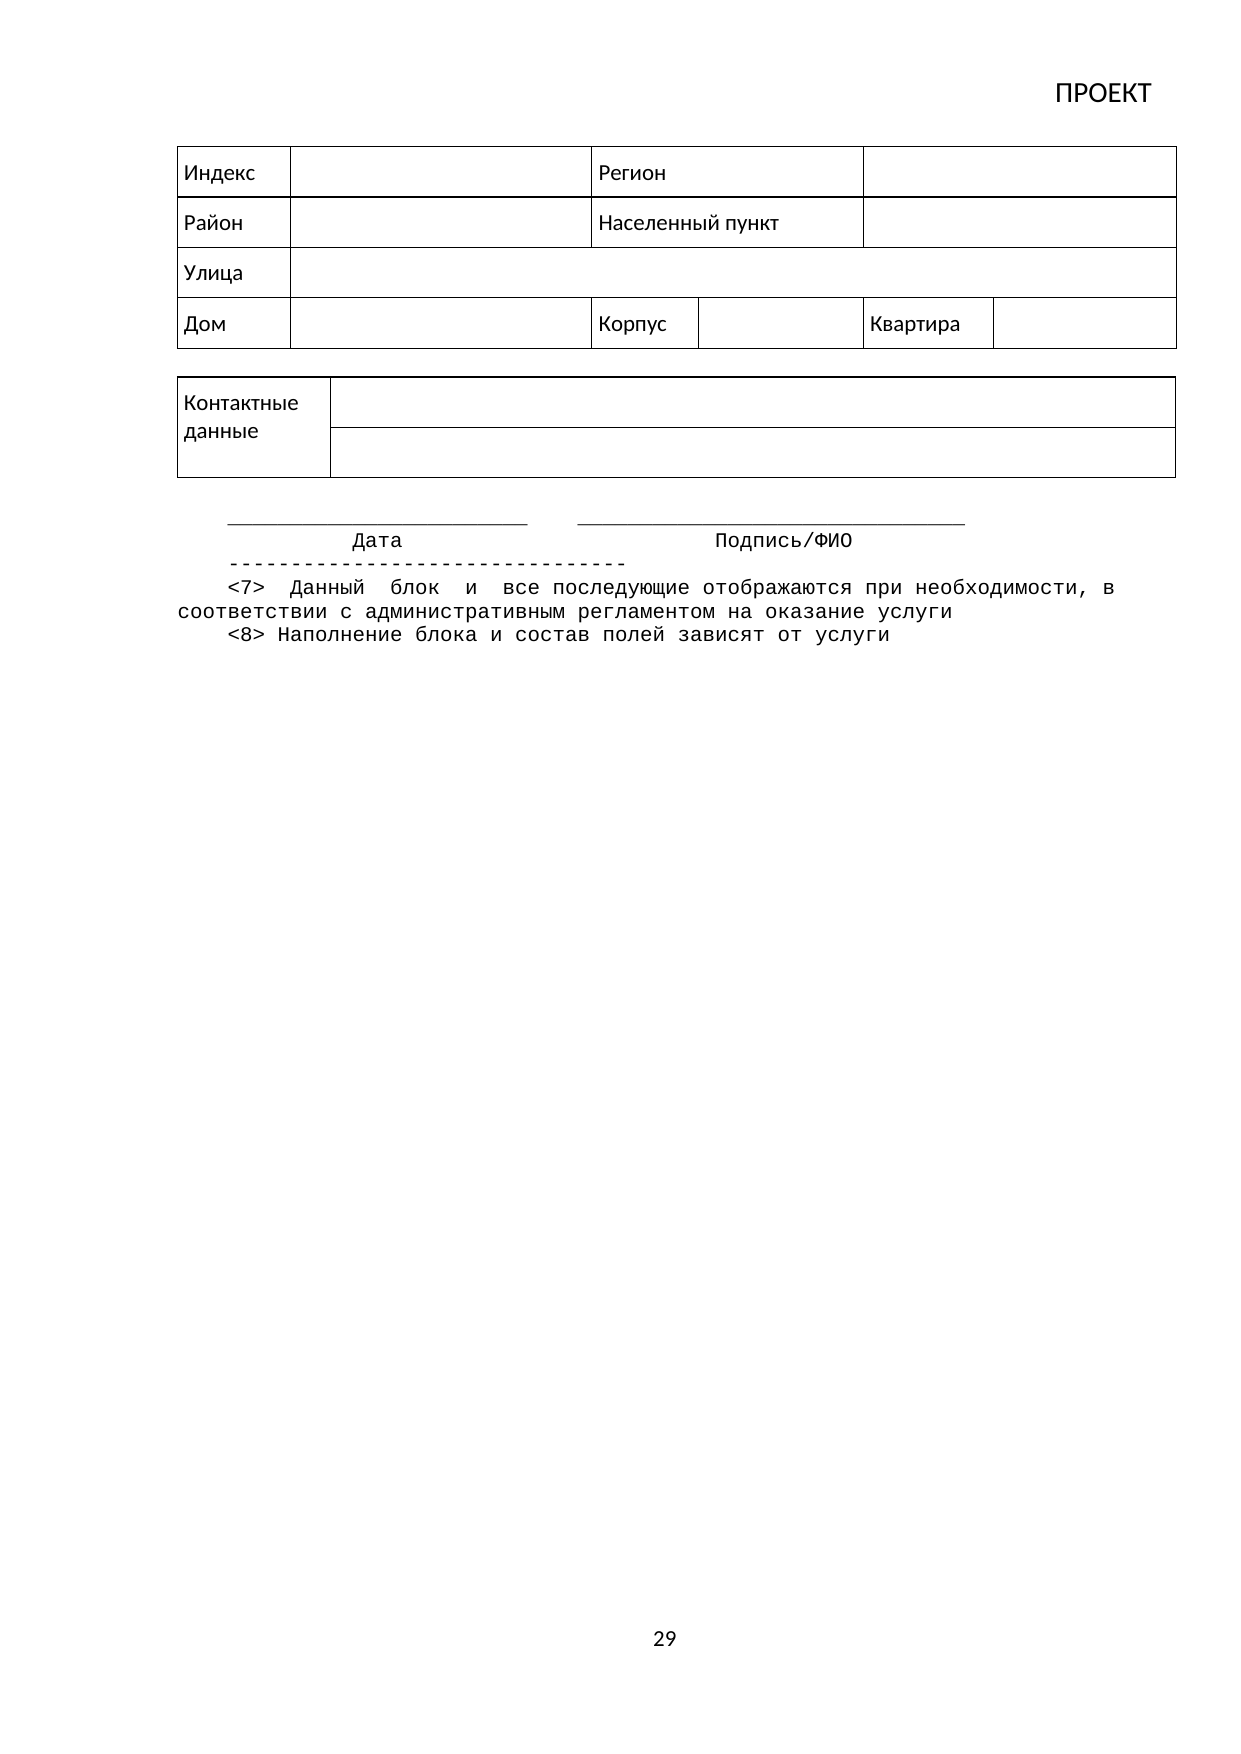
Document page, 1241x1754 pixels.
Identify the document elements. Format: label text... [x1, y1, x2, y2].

table_cell [699, 298, 863, 347]
text <7> Данный блок и все последующие отображаются при необходимости, в [177, 577, 1152, 601]
table_cell [291, 248, 1176, 297]
table_cell [864, 198, 1176, 247]
table_cell Квартира [864, 298, 993, 347]
text -------------------------------- [177, 553, 1152, 577]
table_header [291, 147, 591, 196]
text соответствии с административным регламентом на оказание услуги [177, 601, 1152, 624]
text <8> Наполнение блока и состав полей зависят от услуги [177, 624, 1152, 648]
text Дата Подпись/ФИО [177, 530, 1152, 553]
table_cell [331, 428, 1175, 477]
table_cell Корпус [592, 298, 698, 347]
table_header [864, 147, 1176, 196]
text ________________________ _______________________________ [177, 506, 1152, 530]
table_cell [994, 298, 1176, 347]
table_cell [291, 298, 591, 347]
table_header [331, 378, 1175, 427]
table_header Регион [592, 147, 863, 196]
table_cell Дом [178, 298, 290, 347]
table_header Индекс [178, 147, 290, 196]
table_cell Населенный пункт [592, 198, 863, 247]
table_cell [291, 198, 591, 247]
table_header Контактные данные [178, 378, 330, 477]
table_cell Улица [178, 248, 290, 297]
table_cell Район [178, 198, 290, 247]
